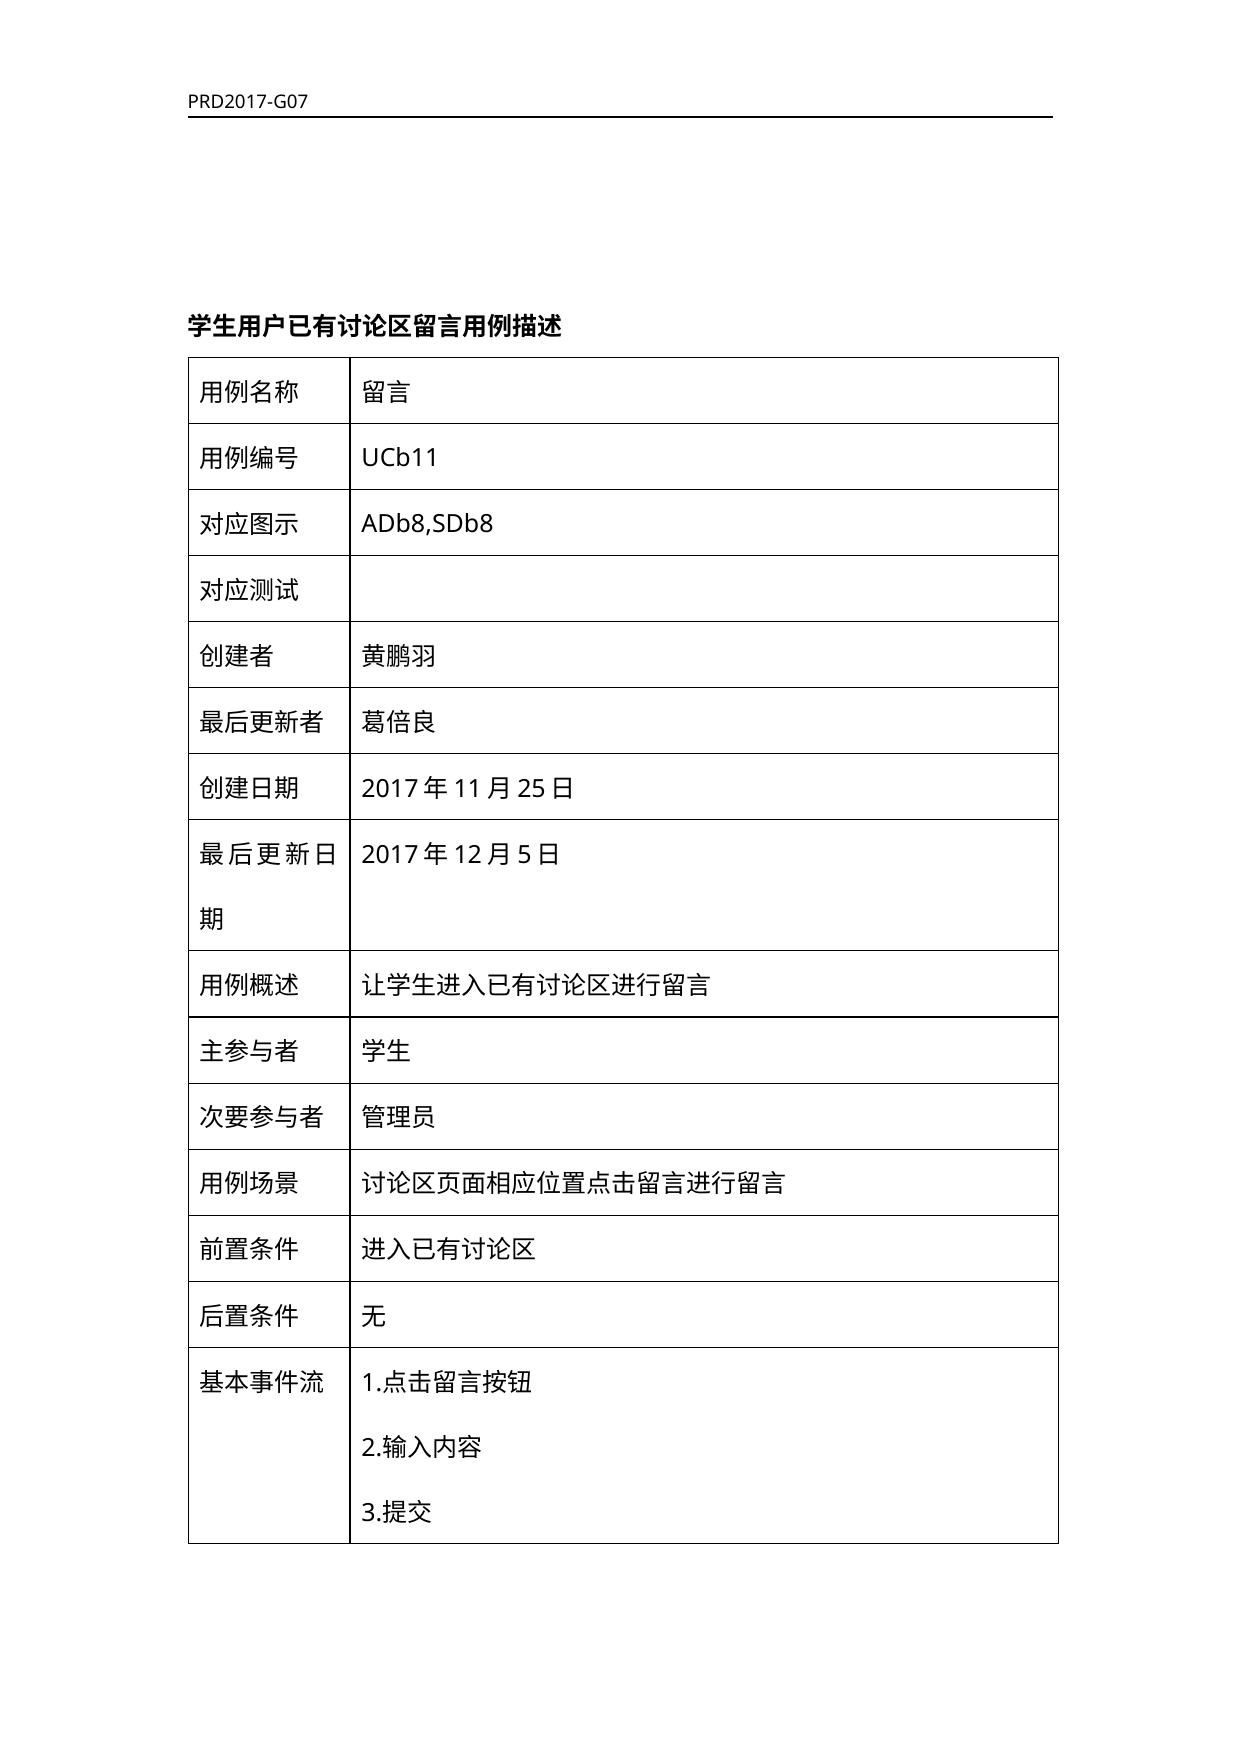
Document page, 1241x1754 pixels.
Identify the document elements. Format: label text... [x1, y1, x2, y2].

table_cell [351, 556, 1058, 621]
table_cell 对应测试 [189, 556, 349, 621]
table_cell 用例概述 [189, 951, 349, 1016]
table_cell 创建日期 [189, 754, 349, 819]
table_header 用例名称 [189, 358, 349, 423]
table_cell 讨论区页面相应位置点击留言进行留言 [351, 1150, 1058, 1214]
table_cell 创建者 [189, 622, 349, 687]
table_cell 后置条件 [189, 1282, 349, 1347]
table_cell 用例编号 [189, 424, 349, 489]
text 学生用户已有讨论区留言用例描述 [187, 292, 1053, 357]
table_cell 用例场景 [189, 1150, 349, 1214]
table_cell 最后更新日期 [189, 820, 349, 950]
table_cell 黄鹏羽 [351, 622, 1058, 687]
table_header 留言 [351, 358, 1058, 423]
table_cell UCb11 [351, 424, 1058, 489]
table_cell 学生 [351, 1018, 1058, 1082]
table_cell 最后更新者 [189, 688, 349, 753]
table_cell 无 [351, 1282, 1058, 1347]
table_cell 2017年12月5日 [351, 820, 1058, 950]
table_cell 葛倍良 [351, 688, 1058, 753]
table_cell 对应图示 [189, 490, 349, 555]
table_cell 基本事件流 [189, 1348, 349, 1543]
table_cell 前置条件 [189, 1216, 349, 1281]
table_cell 主参与者 [189, 1018, 349, 1082]
table_cell 让学生进入已有讨论区进行留言 [351, 951, 1058, 1016]
table_cell 1.点击留言按钮 2.输入内容 3.提交 [351, 1348, 1058, 1543]
table_cell 管理员 [351, 1084, 1058, 1148]
table_cell 2017年11月25日 [351, 754, 1058, 819]
table_cell 进入已有讨论区 [351, 1216, 1058, 1281]
table_cell 次要参与者 [189, 1084, 349, 1148]
table_cell ADb8,SDb8 [351, 490, 1058, 555]
